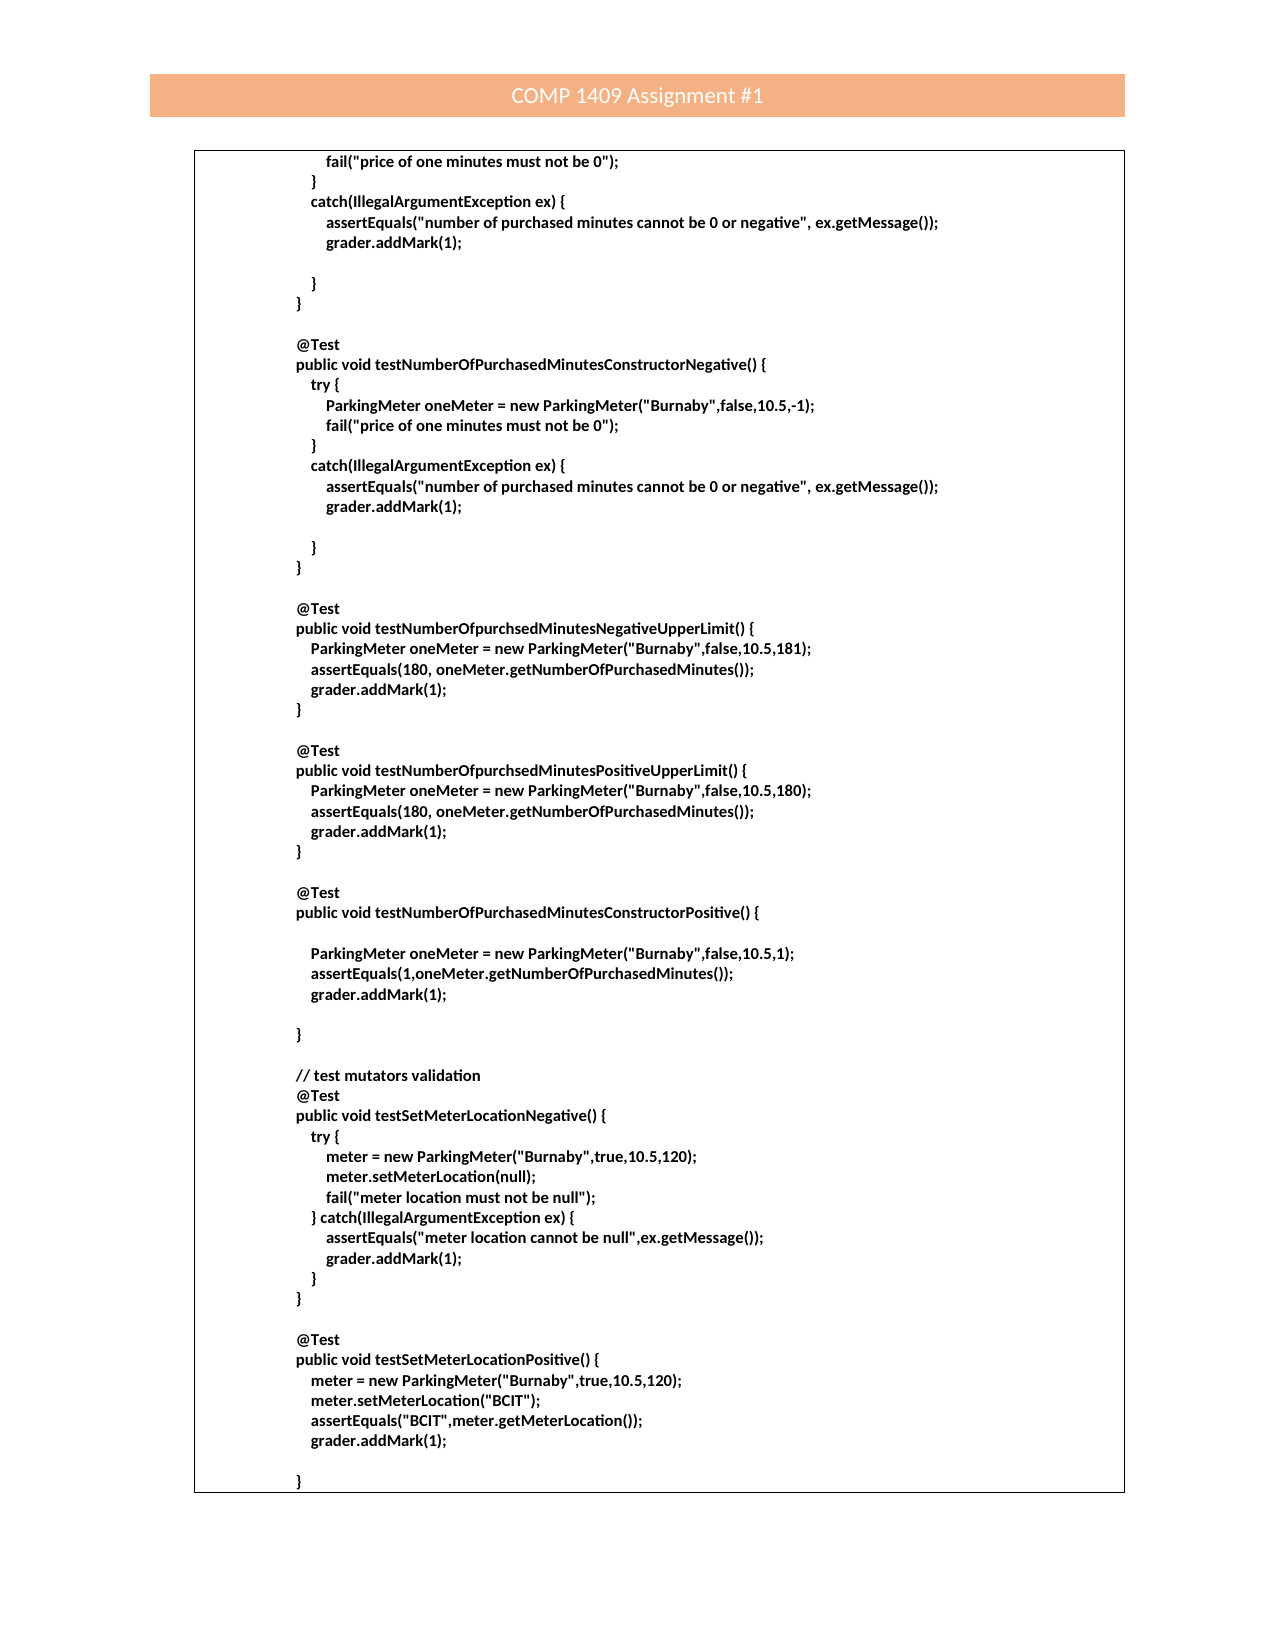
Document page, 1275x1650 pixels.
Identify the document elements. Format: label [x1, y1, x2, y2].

table_header [195, 151, 1124, 1492]
